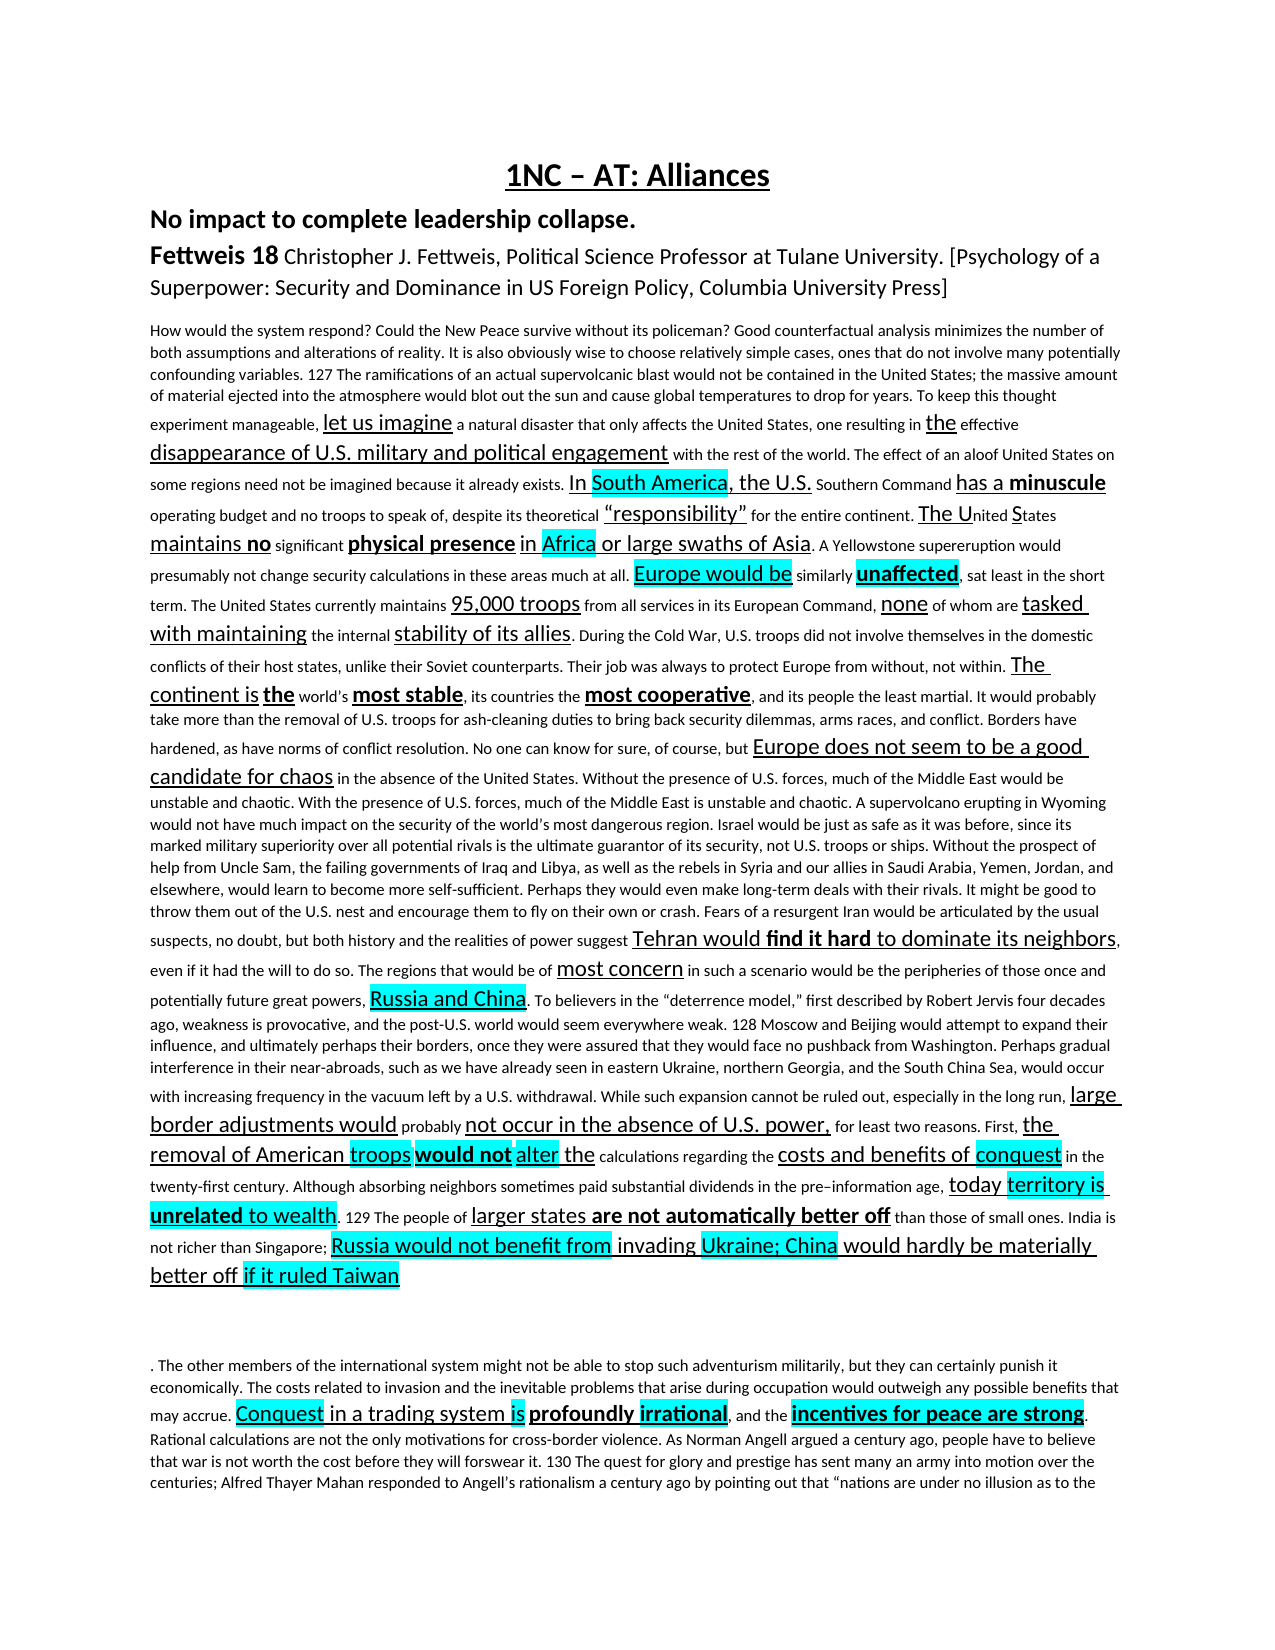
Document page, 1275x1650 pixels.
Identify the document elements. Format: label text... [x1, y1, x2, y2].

text How would the system respond? Could the New Peace survive without its policeman? Good counterfactual analysis minimizes the number of both assumptions and alterations of reality. It is also obviously wise to choose relatively simple cases, ones that do not involve many potentially confounding variables. 127 The ramifications of an actual supervolcanic blast would not be contained in the United States; the massive amount of material ejected into the atmosphere would blot out the sun and cause global temperatures to drop for years. To keep this thought experiment manageable, let us imagine a natural disaster that only affects the United States, one resulting in the effective disappearance of U.S. military and political engagement with the rest of the world. The effect of an aloof United States on some regions need not be imagined because it already exists. In South America, the U.S. Southern Command has a minuscule operating budget and no troops to speak of, despite its theoretical “responsibility” for the entire continent. The United States maintains no significant physical presence in Africa or large swaths of Asia. A Yellowstone supereruption would presumably not change security calculations in these areas much at all. Europe would be similarly unaffected, sat least in the short term. The United States currently maintains 95,000 troops from all services in its European Command, none of whom are tasked with maintaining the internal stability of its allies. During the Cold War, U.S. troops did not involve themselves in the domestic conflicts of their host states, unlike their Soviet counterparts. Their job was always to protect Europe from without, not within. The continent is the world’s most stable, its countries the most cooperative, and its people the least martial. It would probably take more than the removal of U.S. troops for ash-cleaning duties to bring back security dilemmas, arms races, and conflict. Borders have hardened, as have norms of conflict resolution. No one can know for sure, of course, but Europe does not seem to be a good candidate for chaos in the absence of the United States. Without the presence of U.S. forces, much of the Middle East would be unstable and chaotic. With the presence of U.S. forces, much of the Middle East is unstable and chaotic. A supervolcano erupting in Wyoming would not have much impact on the security of the world’s most dangerous region. Israel would be just as safe as it was before, since its marked military superiority over all potential rivals is the ultimate guarantor of its security, not U.S. troops or ships. Without the prospect of help from Uncle Sam, the failing governments of Iraq and Libya, as well as the rebels in Syria and our allies in Saudi Arabia, Yemen, Jordan, and elsewhere, would learn to become more self-sufficient. Perhaps they would even make long-term deals with their rivals. It might be good to throw them out of the U.S. nest and encourage them to fly on their own or crash. Fears of a resurgent Iran would be articulated by the usual suspects, no doubt, but both history and the realities of power suggest Tehran would find it hard to dominate its neighbors, even if it had the will to do so. The regions that would be of most concern in such a scenario would be the peripheries of those once and potentially future great powers, Russia and China. To believers in the “deterrence model,” first described by Robert Jervis four decades ago, weakness is provocative, and the post-U.S. world would seem everywhere weak. 128 Moscow and Beijing would attempt to expand their influence, and ultimately perhaps their borders, once they were assured that they would face no pushback from Washington. Perhaps gradual interference in their near-abroads, such as we have already seen in eastern Ukraine, northern Georgia, and the South China Sea, would occur with increasing frequency in the vacuum left by a U.S. withdrawal. While such expansion cannot be ruled out, especially in the long run, large border adjustments would probably not occur in the absence of U.S. power, for least two reasons. First, the removal of American troops would not alter the calculations regarding the costs and benefits of conquest in the twenty-first century. Although absorbing neighbors sometimes paid substantial dividends in the pre–information age, today territory is unrelated to wealth. 129 The people of larger states are not automatically better off than those of small ones. India is not richer than Singapore; Russia would not benefit from invading Ukraine; China would hardly be materially better off if it ruled Taiwan [150, 320, 1125, 1289]
text Fettweis 18 Christopher J. Fettweis, Political Science Professor at Tulane University. [Psychology of a Superpower: Security and Dominance in US Foreign Policy, Columbia University Press] [150, 238, 1125, 301]
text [150, 1355, 1125, 1493]
subtitle No impact to complete leadership collapse. [150, 202, 1125, 235]
subtitle 1NC – AT: Alliances [150, 154, 1125, 195]
